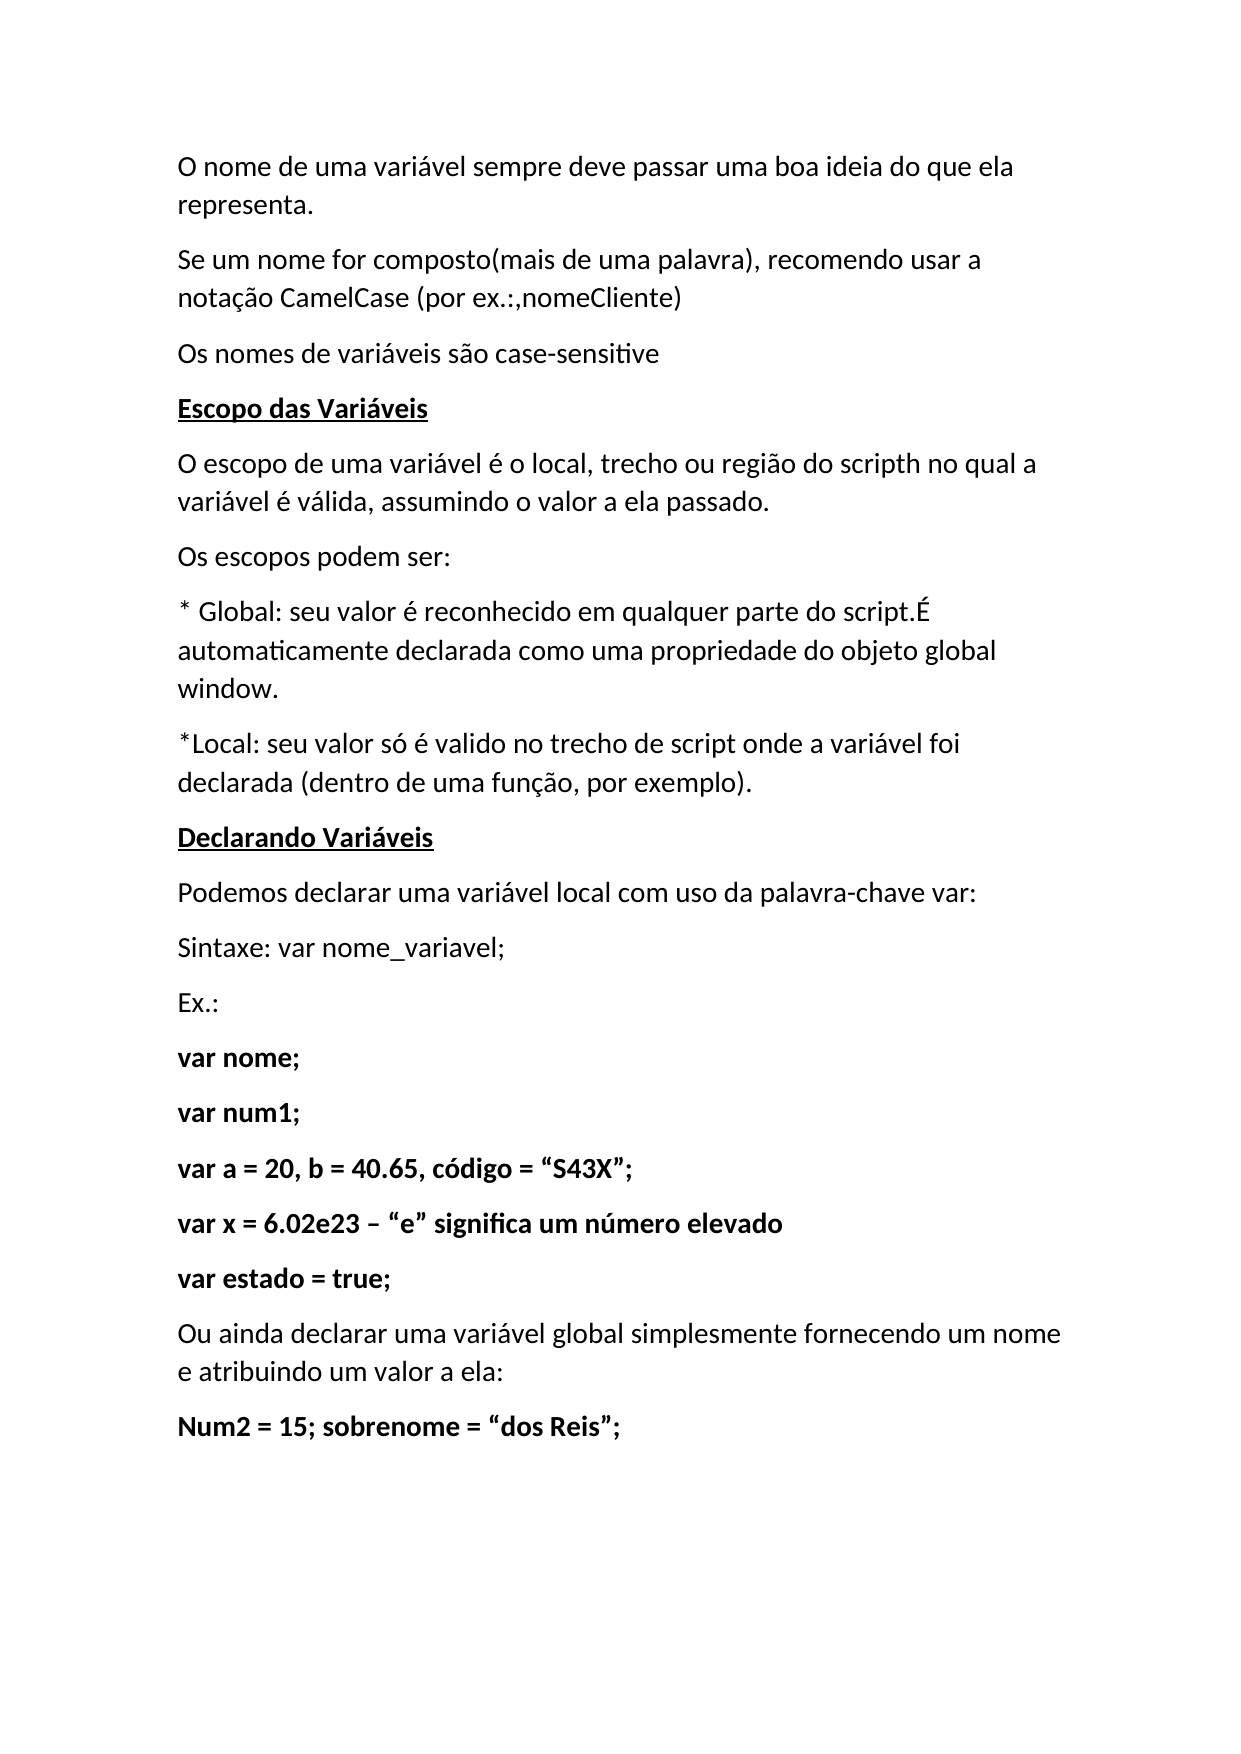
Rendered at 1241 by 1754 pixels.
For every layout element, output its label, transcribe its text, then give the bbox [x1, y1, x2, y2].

text Os escopos podem ser: [177, 538, 1063, 574]
text Sintaxe: var nome_variavel; [177, 929, 1063, 965]
text Num2 = 15; sobrenome = “dos Reis”; [177, 1408, 1063, 1444]
text Se um nome for composto(mais de uma palavra), recomendo usar a notação CamelCase (por ex.:,nomeCliente) [177, 241, 1063, 315]
text Os nomes de variáveis são case-sensitive [177, 335, 1063, 370]
text Declarando Variáveis [177, 819, 1063, 855]
text Ex.: [177, 984, 1063, 1020]
text * Global: seu valor é reconhecido em qualquer parte do script.É automaticamente declarada como uma propriedade do objeto global window. [177, 593, 1063, 706]
text var nome; [177, 1039, 1063, 1075]
text var a = 20, b = 40.65, código = “S43X”; [177, 1150, 1063, 1185]
text var num1; [177, 1094, 1063, 1130]
text Ou ainda declarar uma variável global simplesmente fornecendo um nome e atribuindo um valor a ela: [177, 1315, 1063, 1389]
text var estado = true; [177, 1260, 1063, 1296]
text *Local: seu valor só é valido no trecho de script onde a variável foi declarada (dentro de uma função, por exemplo). [177, 726, 1063, 799]
text Escopo das Variáveis [177, 390, 1063, 425]
text var x = 6.02e23 – “e” significa um número elevado [177, 1205, 1063, 1240]
text O nome de uma variável sempre deve passar uma boa ideia do que ela representa. [177, 148, 1063, 222]
text Podemos declarar uma variável local com uso da palavra-chave var: [177, 874, 1063, 910]
text O escopo de uma variável é o local, trecho ou região do scripth no qual a variável é válida, assumindo o valor a ela passado. [177, 445, 1063, 519]
